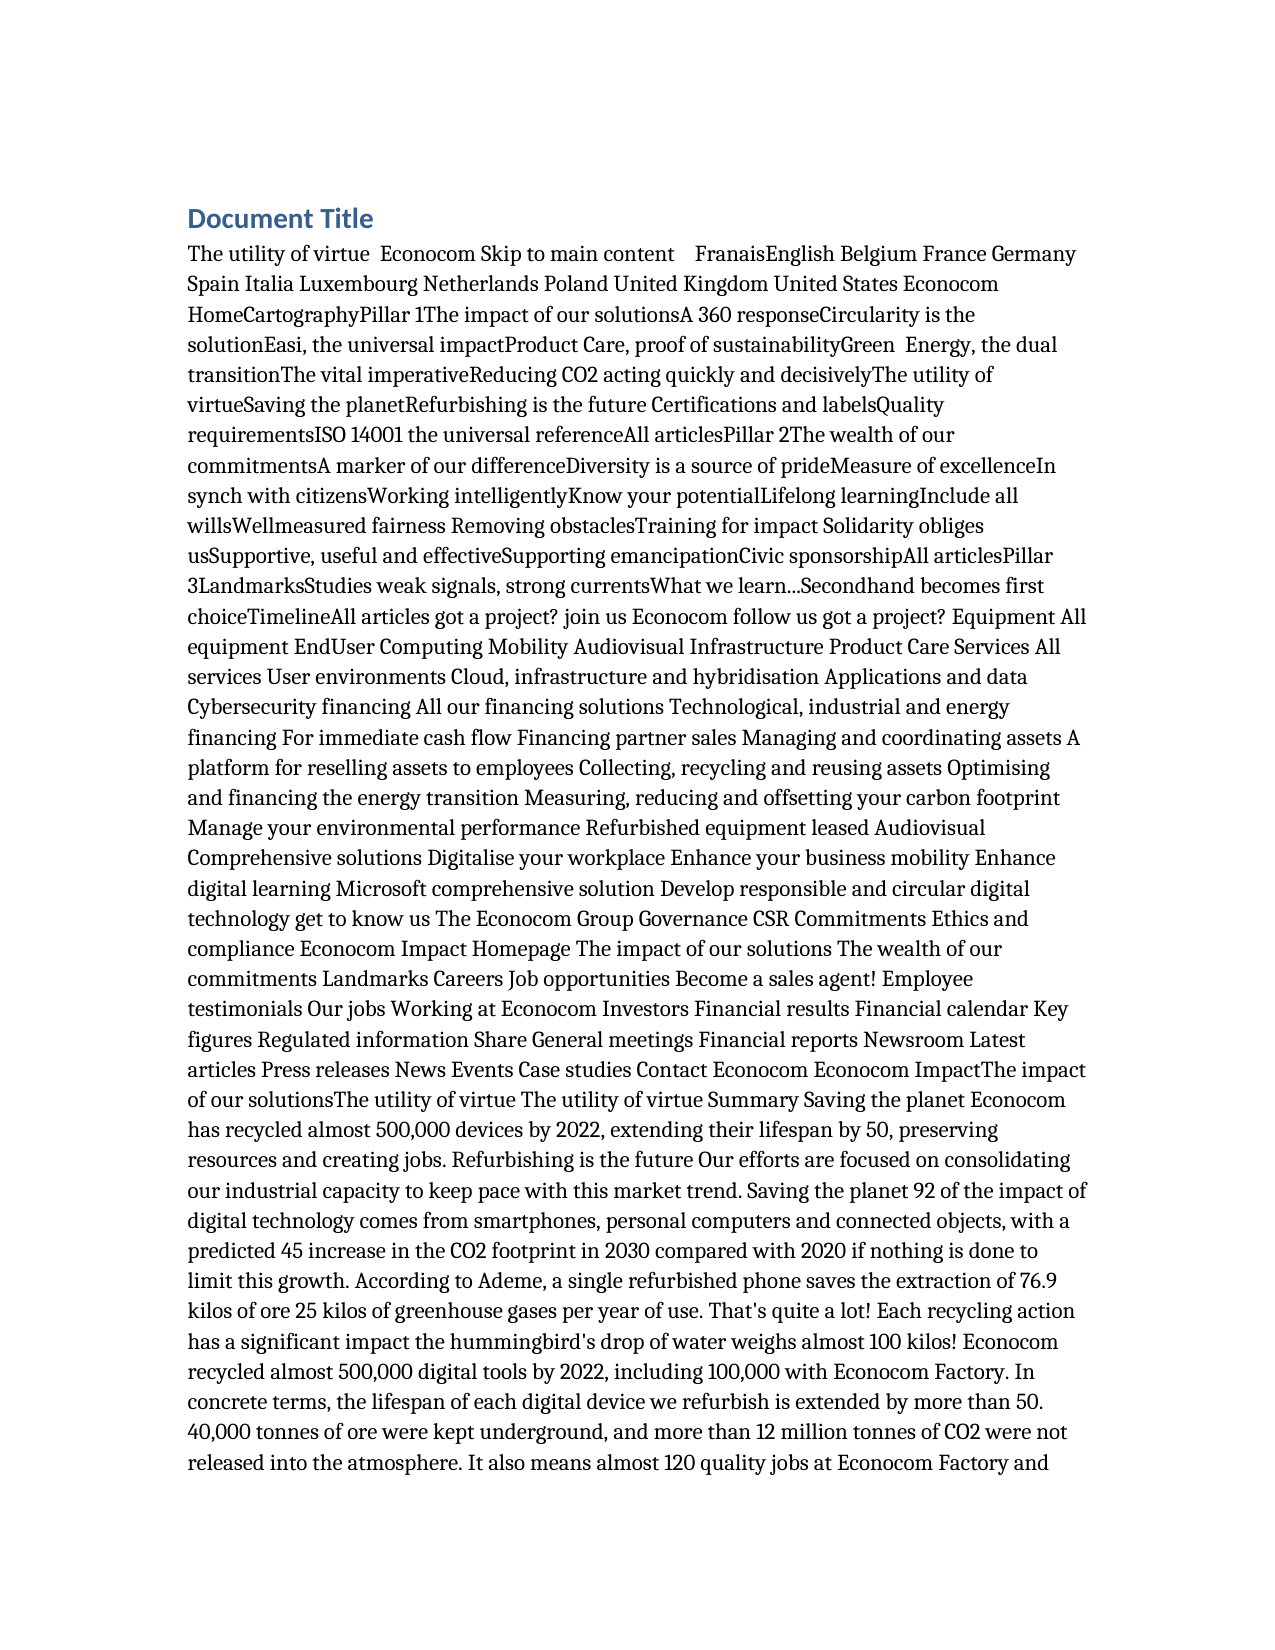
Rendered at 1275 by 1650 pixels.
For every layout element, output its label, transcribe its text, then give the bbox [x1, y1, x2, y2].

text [187, 241, 1087, 1476]
subtitle Document Title [187, 200, 1087, 236]
